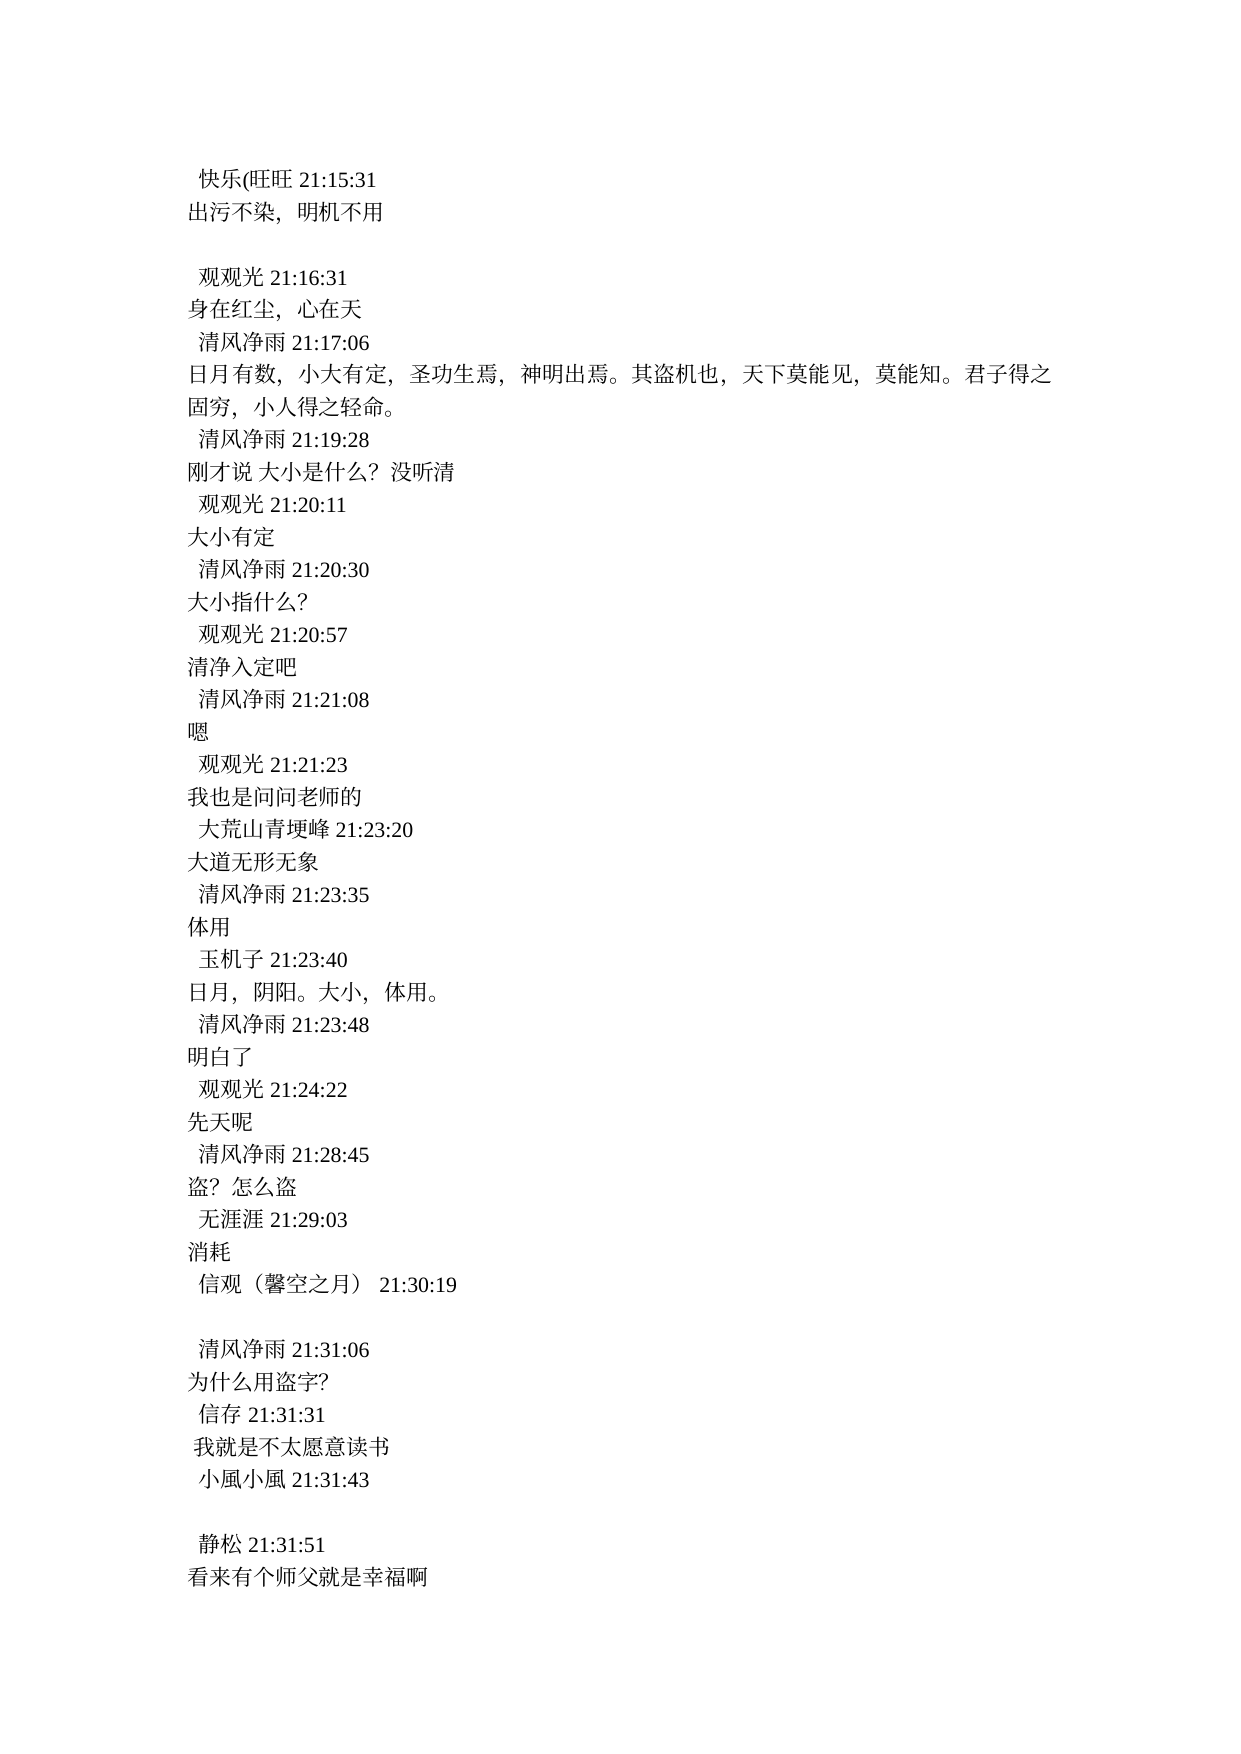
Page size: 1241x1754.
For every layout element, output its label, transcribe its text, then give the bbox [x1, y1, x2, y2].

text 大道无形无象 [187, 844, 1053, 877]
text 消耗 [187, 1234, 1053, 1267]
text 体用 [187, 909, 1053, 942]
text 盗？怎么盗 [187, 1169, 1053, 1202]
text 清风净雨 21:17:06 [187, 324, 1053, 357]
text 小風小風 21:31:43 [187, 1462, 1053, 1494]
text 观观光 21:16:31 [187, 259, 1053, 292]
text 静松 21:31:51 [187, 1527, 1053, 1559]
text 身在红尘，心在天 [187, 292, 1053, 324]
text 日月，阴阳。大小，体用。 [187, 974, 1053, 1007]
text 嗯 [187, 714, 1053, 747]
text 观观光 21:24:22 [187, 1072, 1053, 1104]
text 清风净雨 21:31:06 [187, 1332, 1053, 1364]
text 大小有定 [187, 519, 1053, 552]
text 快乐(旺旺 21:15:31 [187, 162, 1053, 194]
text 我也是问问老师的 [187, 779, 1053, 812]
text 清风净雨 21:28:45 [187, 1137, 1053, 1169]
text 观观光 21:21:23 [187, 747, 1053, 779]
text 看来有个师父就是幸福啊 [187, 1559, 1053, 1592]
text 信观（馨空之月） 21:30:19 [187, 1267, 1053, 1299]
text 刚才说 大小是什么？没听清 [187, 454, 1053, 487]
text 明白了 [187, 1039, 1053, 1072]
text 清风净雨 21:19:28 [187, 422, 1053, 454]
text 出污不染，明机不用 [187, 194, 1053, 227]
text 为什么用盗字？ [187, 1364, 1053, 1397]
text 大荒山青埂峰 21:23:20 [187, 812, 1053, 844]
text 我就是不太愿意读书 [187, 1429, 1053, 1462]
text 清风净雨 21:23:48 [187, 1007, 1053, 1039]
text 观观光 21:20:57 [187, 617, 1053, 649]
text 清风净雨 21:20:30 [187, 552, 1053, 584]
text 信存 21:31:31 [187, 1397, 1053, 1429]
text 清风净雨 21:23:35 [187, 877, 1053, 909]
text 清风净雨 21:21:08 [187, 682, 1053, 714]
text 无涯涯 21:29:03 [187, 1202, 1053, 1234]
text 清净入定吧 [187, 649, 1053, 682]
text 观观光 21:20:11 [187, 487, 1053, 519]
text 先天呢 [187, 1104, 1053, 1137]
text 玉机子 21:23:40 [187, 942, 1053, 974]
text 大小指什么？ [187, 584, 1053, 617]
text 日月有数，小大有定，圣功生焉，神明出焉。其盗机也，天下莫能见，莫能知。君子得之固穷，小人得之轻命。 [187, 357, 1053, 422]
